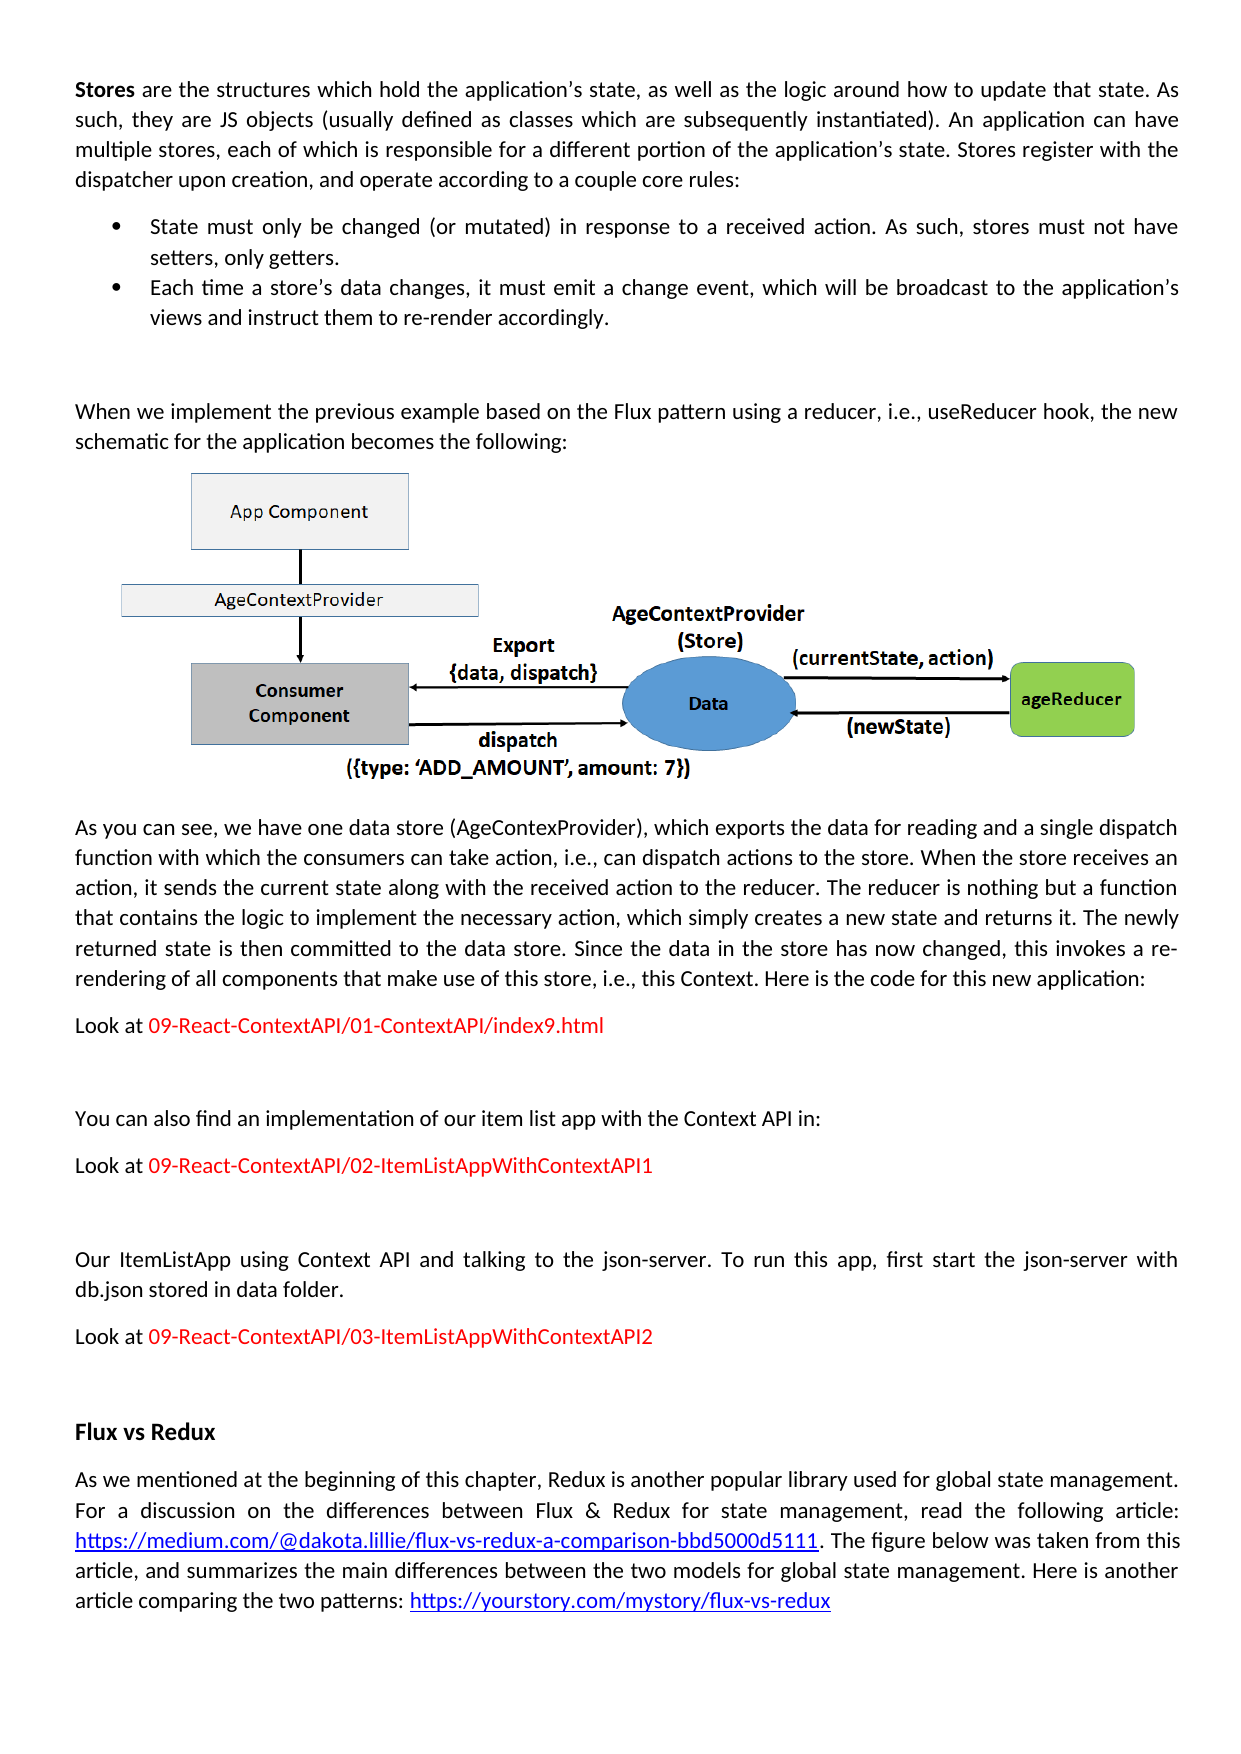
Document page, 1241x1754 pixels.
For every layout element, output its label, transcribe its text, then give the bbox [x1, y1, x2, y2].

text Look at 09-React-ContextAPI/03-ItemListAppWithContextAPI2 [75, 1322, 1181, 1350]
picture [121, 473, 1135, 794]
text Flux vs Redux [75, 1416, 1181, 1447]
text Look at 09-React-ContextAPI/02-ItemListAppWithContextAPI1 [75, 1151, 1181, 1179]
text Our ItemListApp using Context API and talking to the json-server. To run this app, first start the json-server with db.json stored in data folder. [75, 1245, 1181, 1303]
text When we implement the previous example based on the Flux pattern using a reducer, i.e., useReducer hook, the new schematic for the application becomes the following: [75, 397, 1181, 455]
text Stores are the structures which hold the application’s state, as well as the logic around how to update that state. As such, they are JS objects (usually defined as classes which are subsequently instantiated). An application can have multiple stores, each of which is responsible for a different portion of the application’s state. Stores register with the dispatcher upon creation, and operate according to a couple core rules: [75, 75, 1181, 194]
text As we mentioned at the beginning of this chapter, Redux is another popular library used for global state management. For a discussion on the differences between Flux & Redux for state management, read the following article: https://medium.com/@dakota.lillie/flux-vs-redux-a-comparison-bbd5000d5111. The figure below was taken from this article, and summarizes the main differences between the two models for global state management. Here is another article comparing the two patterns: https://yourstory.com/mystory/flux-vs-redux [75, 1466, 1181, 1614]
text You can also find an implementation of our item list app with the Context API in: [75, 1104, 1181, 1133]
text Look at 09-React-ContextAPI/01-ContextAPI/index9.html [75, 1011, 1181, 1039]
list State must only be changed (or mutated) in response to a received action. As such, stores must not have setters, only getters. [112, 212, 1181, 271]
text As you can see, we have one data store (AgeContexProvider), which exports the data for reading and a single dispatch function with which the consumers can take action, i.e., can dispatch actions to the store. When the store receives an action, it sends the current state along with the received action to the reducer. The reducer is nothing but a function that contains the logic to implement the necessary action, which simply creates a new state and returns it. The newly returned state is then committed to the data store. Since the data in the store has now changed, this invokes a re-rendering of all components that make use of this store, i.e., this Context. Here is the code for this new application: [75, 813, 1181, 992]
list Each time a store’s data changes, it must emit a change event, which will be broadcast to the application’s views and instruct them to re-render accordingly. [112, 273, 1181, 331]
